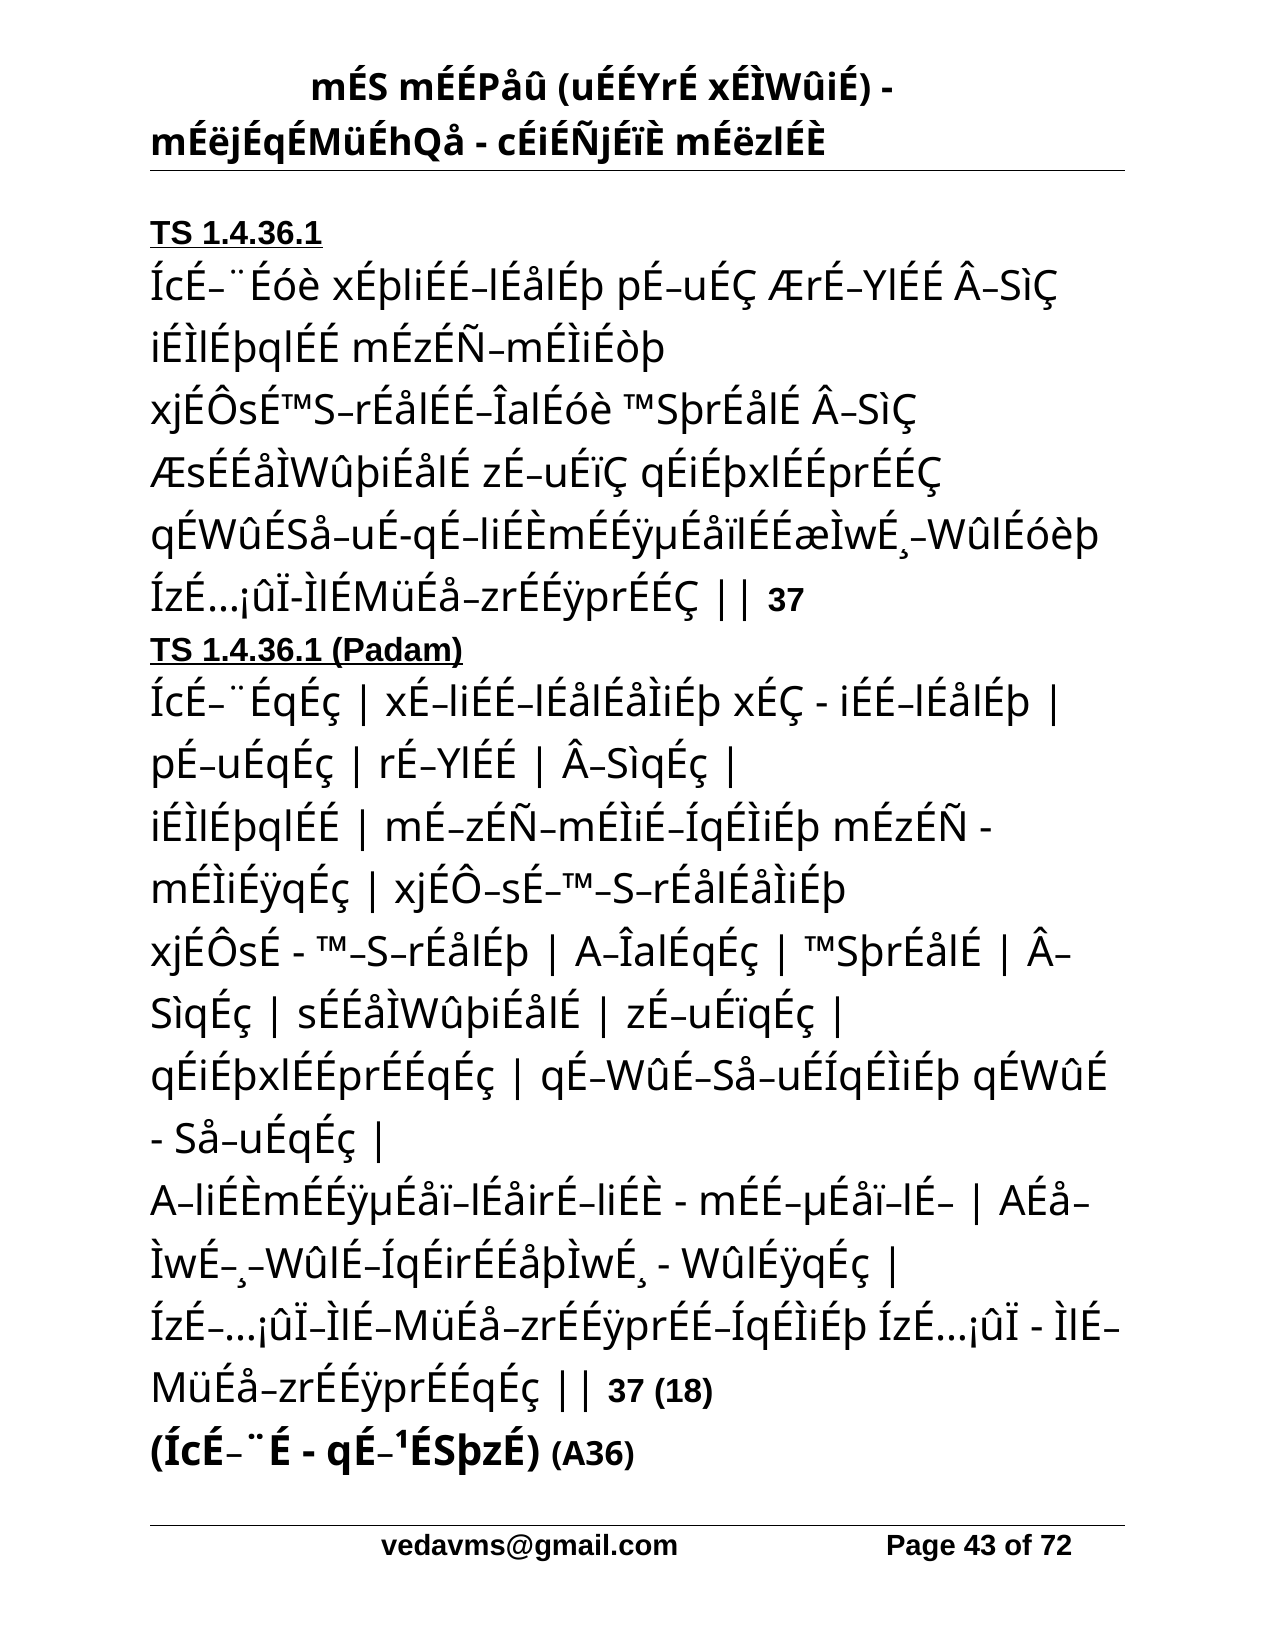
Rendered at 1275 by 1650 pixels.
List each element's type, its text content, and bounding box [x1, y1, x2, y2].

text iÉÌlÉþqlÉÉ | mÉ–zÉÑ–mÉÌiÉ–ÍqÉÌiÉþ mÉzÉÑ - mÉÌiÉÿqÉç | xjÉÔ–sÉ–™–S–rÉålÉåÌiÉþ [150, 797, 1125, 916]
text ÍzÉ–…¡ûÏ–ÌlÉ–MüÉå–zrÉÉÿprÉÉ–ÍqÉÌiÉþ ÍzÉ…¡ûÏ - ÌlÉ–MüÉå–zrÉÉÿprÉÉqÉç || 37 (18) [150, 1296, 1125, 1415]
text ÍcÉ–¨Éóè xÉþliÉÉ–lÉålÉþ pÉ–uÉÇ ÆrÉ–YlÉÉ Â–SìÇ iÉÌlÉþqlÉÉ mÉzÉÑ–mÉÌiÉòþ [150, 255, 1125, 374]
text TS 1.4.36.1 [150, 213, 1125, 252]
text xjÉÔsÉ™S–rÉålÉÉ–ÎalÉóè ™SþrÉålÉ Â–SìÇ ÆsÉÉåÌWûþiÉålÉ zÉ–uÉïÇ qÉiÉþxlÉÉprÉÉÇ [150, 380, 1125, 499]
text (ÍcÉ–¨É - qÉ–¹ÉSþzÉ) (A36) [150, 1421, 1125, 1477]
text A–liÉÈmÉÉÿµÉåï–lÉåirÉ–liÉÈ - mÉÉ–µÉåï–lÉ– | AÉå–ÌwÉ–¸–WûlÉ–ÍqÉirÉÉåþÌwÉ¸ - WûlÉÿqÉç | [150, 1171, 1125, 1290]
text qÉWûÉSå–uÉ-qÉ–liÉÈmÉÉÿµÉåïlÉÉæÌwÉ¸–WûlÉóèþ ÍzÉ…¡ûÏ-ÌlÉMüÉå–zrÉÉÿprÉÉÇ || 37 [150, 505, 1125, 624]
text xjÉÔsÉ - ™–S–rÉålÉþ | A–ÎalÉqÉç | ™SþrÉålÉ | Â–SìqÉç | sÉÉåÌWûþiÉålÉ | zÉ–uÉïqÉç | qÉiÉþxlÉÉprÉÉqÉç | qÉ–WûÉ–Så–uÉÍqÉÌiÉþ qÉWûÉ - Så–uÉqÉç | [150, 921, 1125, 1165]
text ÍcÉ–¨ÉqÉç | xÉ–liÉÉ–lÉålÉåÌiÉþ xÉÇ - iÉÉ–lÉålÉþ | pÉ–uÉqÉç | rÉ–YlÉÉ | Â–SìqÉç | [150, 672, 1125, 791]
text TS 1.4.36.1 (Padam) [150, 630, 1125, 668]
